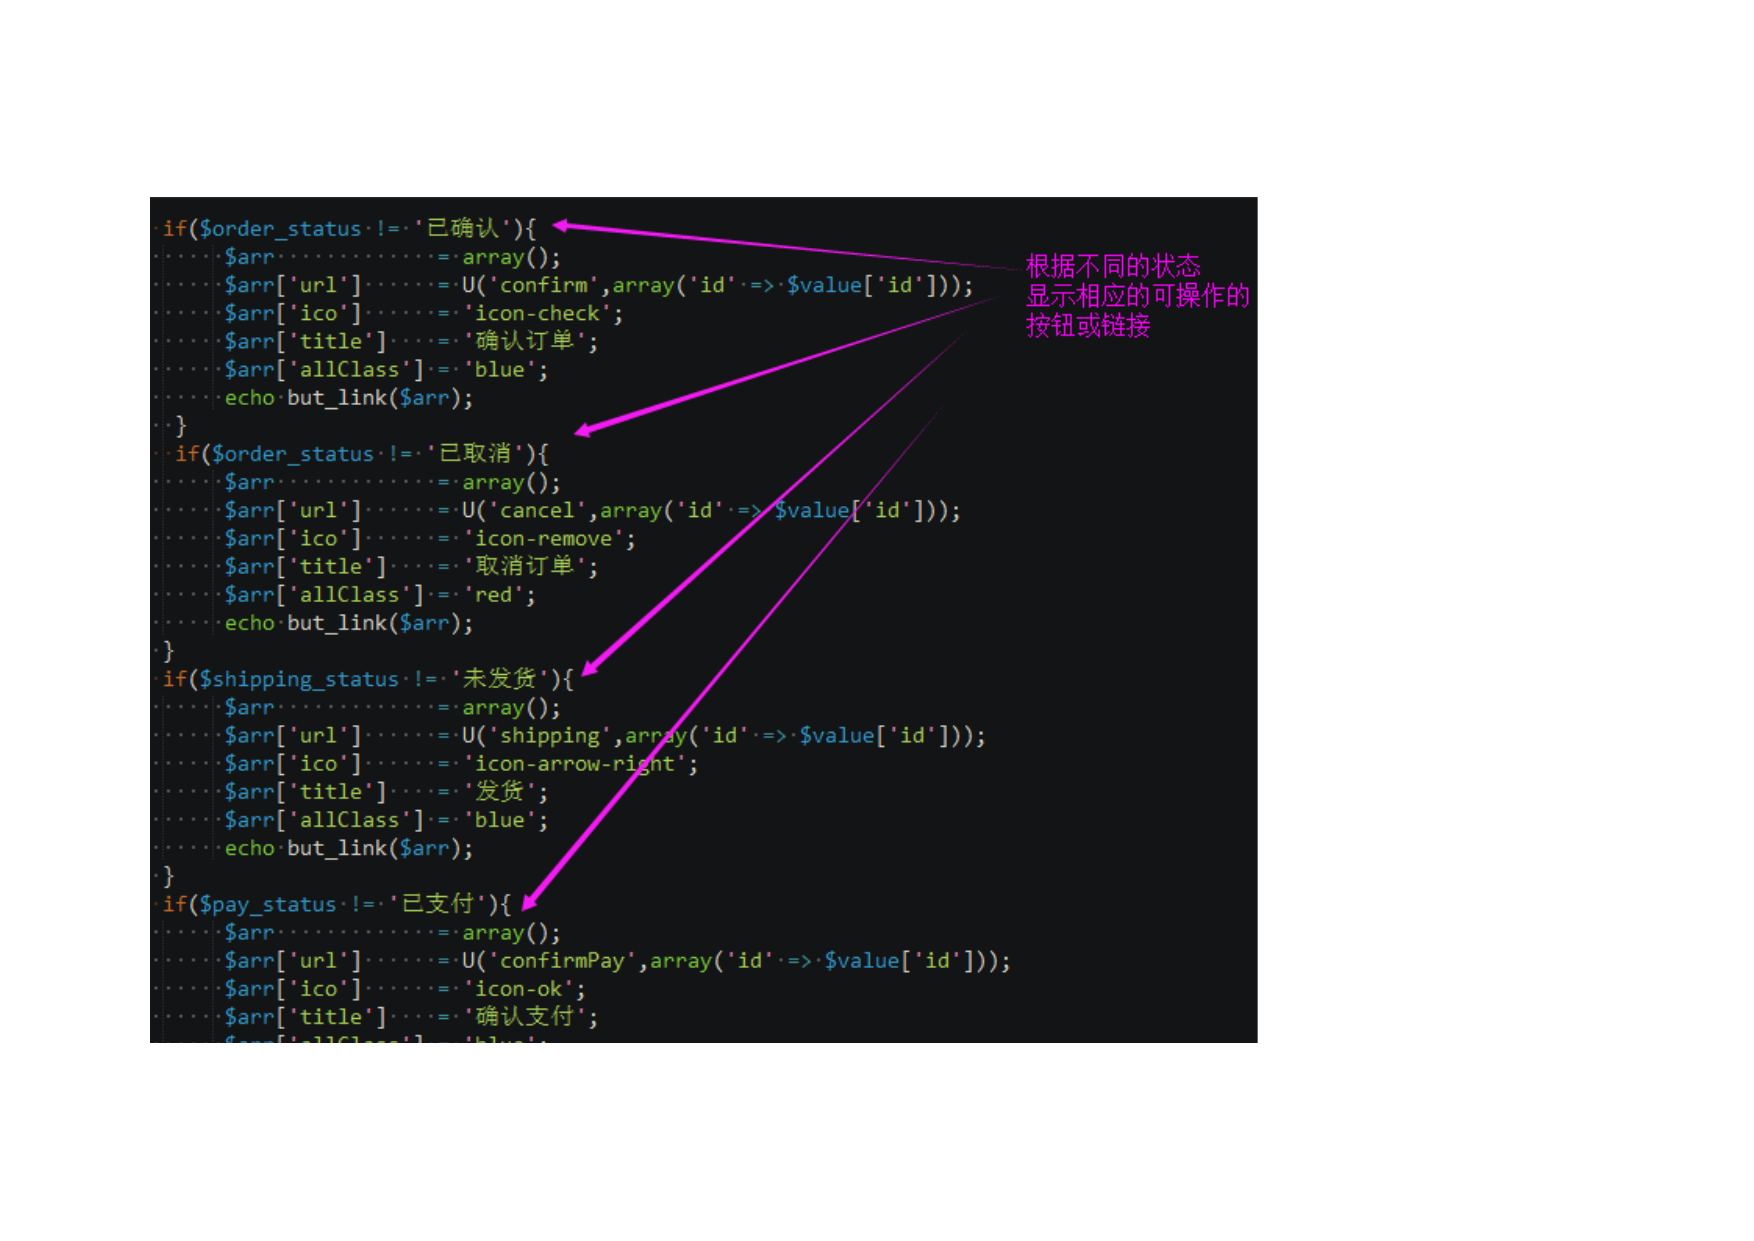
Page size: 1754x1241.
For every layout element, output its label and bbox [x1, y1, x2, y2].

picture [150, 197, 1258, 1043]
